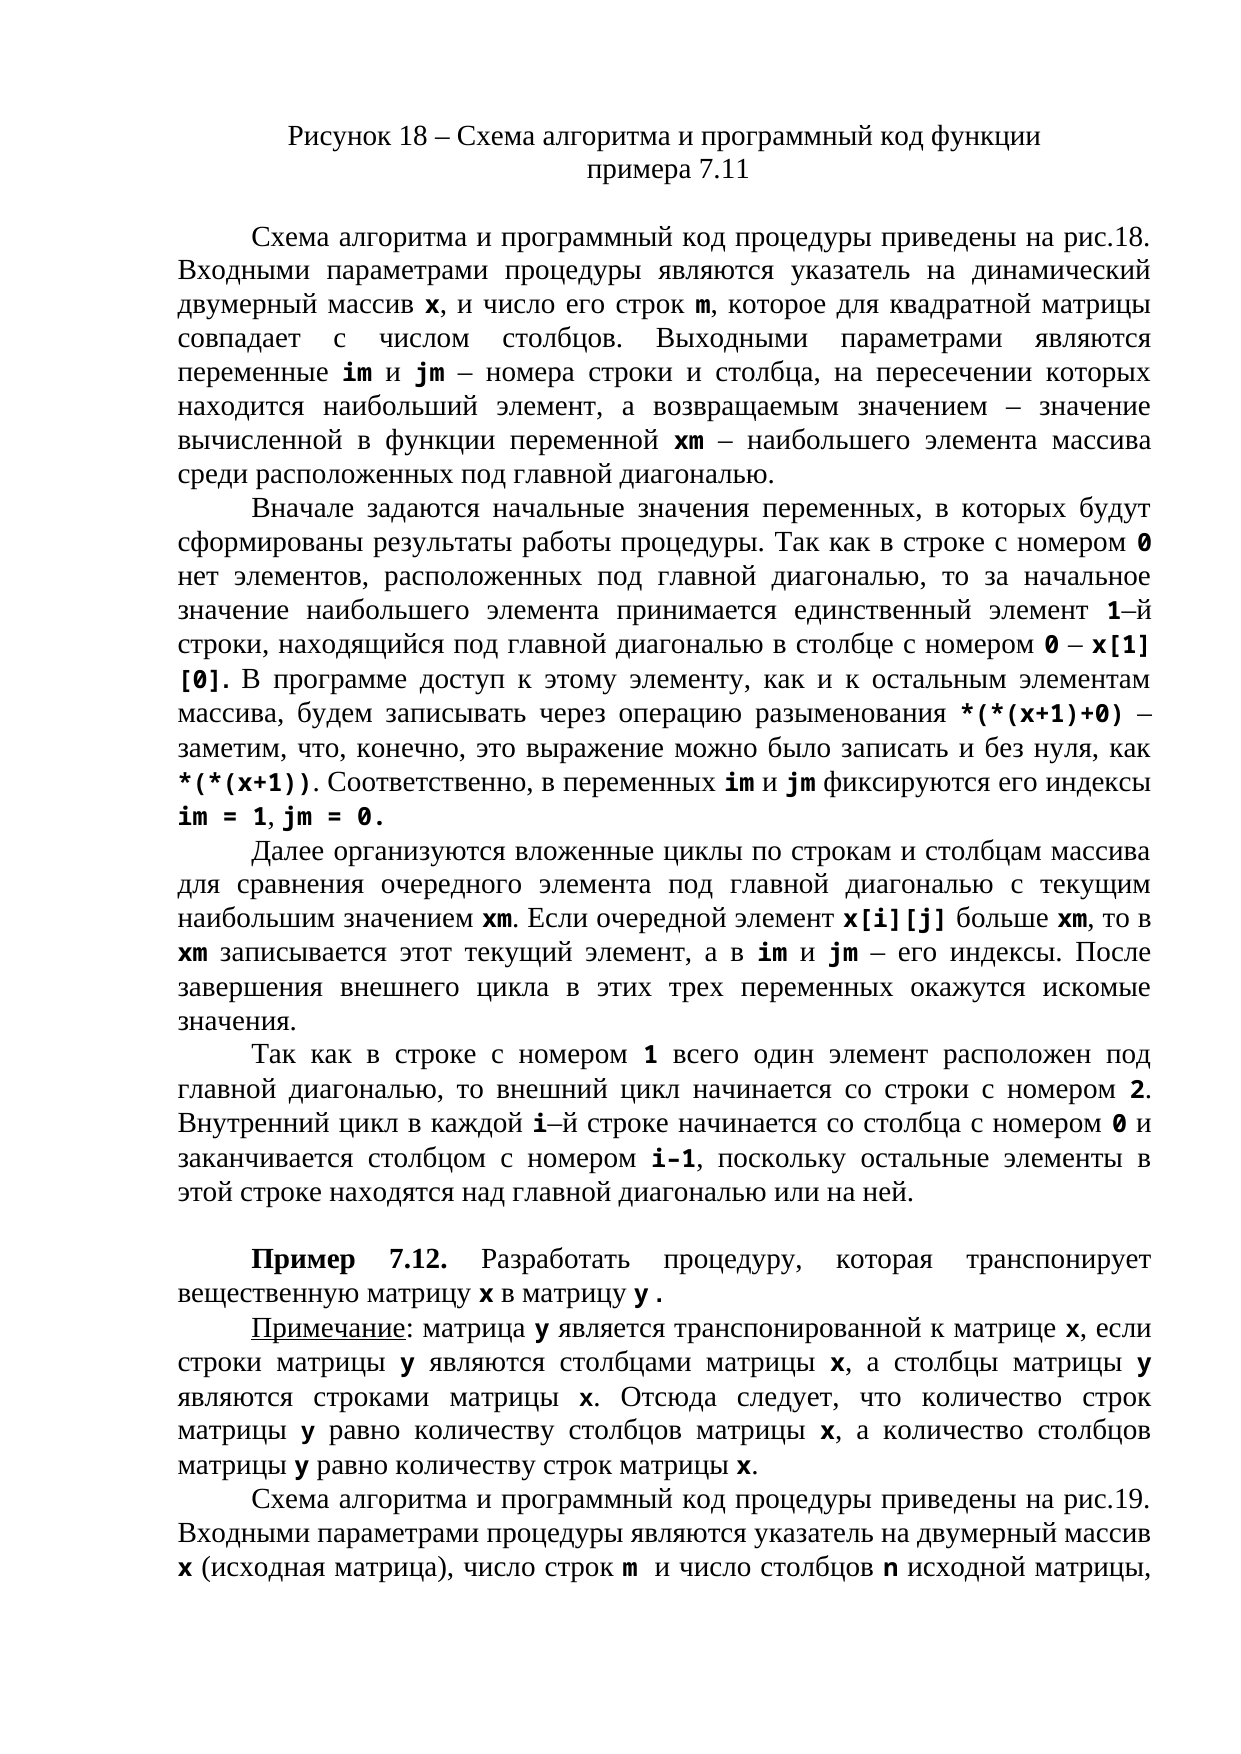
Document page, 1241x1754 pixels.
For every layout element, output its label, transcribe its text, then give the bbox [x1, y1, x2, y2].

text Пример 7.12. Разработать процедуру, которая транспонирует вещественную матрицу x в матрицу y . [177, 1242, 1152, 1310]
text Примечание: матрица y является транспонированной к матрице x, если строки матрицы y являются столбцами матрицы x, а столбцы матрицы y являются строками матрицы x. Отсюда следует, что количество строк матрицы y равно количеству столбцов матрицы x, а количество столбцов матрицы y равно количеству строк матрицы x. [177, 1310, 1152, 1482]
text Вначале задаются начальные значения переменных, в которых будут сформированы результаты работы процедуры. Так как в строке с номером 0 нет элементов, расположенных под главной диагональю, то за начальное значение наибольшего элемента принимается единственный элемент 1–й строки, находящийся под главной диагональю в столбце с номером 0 – x[1][0]. В программе доступ к этому элементу, как и к остальным элементам массива, будем записывать через операцию разыменования *(*(x+1)+0) – заметим, что, конечно, это выражение можно было записать и без нуля, как *(*(x+1)). Соответственно, в переменных im и jm фиксируются его индексы im = 1, jm = 0. [177, 490, 1152, 833]
text Так как в строке с номером 1 всего один элемент расположен под главной диагональю, то внешний цикл начинается со строки с номером 2. Внутренний цикл в каждой i–й строке начинается со столбца с номером 0 и заканчивается столбцом с номером i–1, поскольку остальные элементы в этой строке находятся над главной диагональю или на ней. [177, 1036, 1152, 1208]
text Далее организуются вложенные циклы по строкам и столбцам массива для сравнения очередного элемента под главной диагональю с текущим наибольшим значением xm. Если очередной элемент x[i][j] больше xm, то в xm записывается этот текущий элемент, а в im и jm – его индексы. После завершения внешнего цикла в этих трех переменных окажутся искомые значения. [177, 833, 1152, 1036]
text Схема алгоритма и программный код процедуры приведены на рис.18. Входными параметрами процедуры являются указатель на динамический двумерный массив x, и число его строк m, которое для квадратной матрицы совпадает с числом столбцов. Выходными параметрами являются переменные im и jm – номера строки и столбца, на пересечении которых находится наибольший элемент, а возвращаемым значением – значение вычисленной в функции переменной xm – наибольшего элемента массива среди расположенных под главной диагональю. [177, 219, 1152, 490]
text примера 7.11 [177, 152, 1152, 185]
text Рисунок 18 – Схема алгоритма и программный код функции [177, 118, 1152, 152]
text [177, 1482, 1152, 1583]
